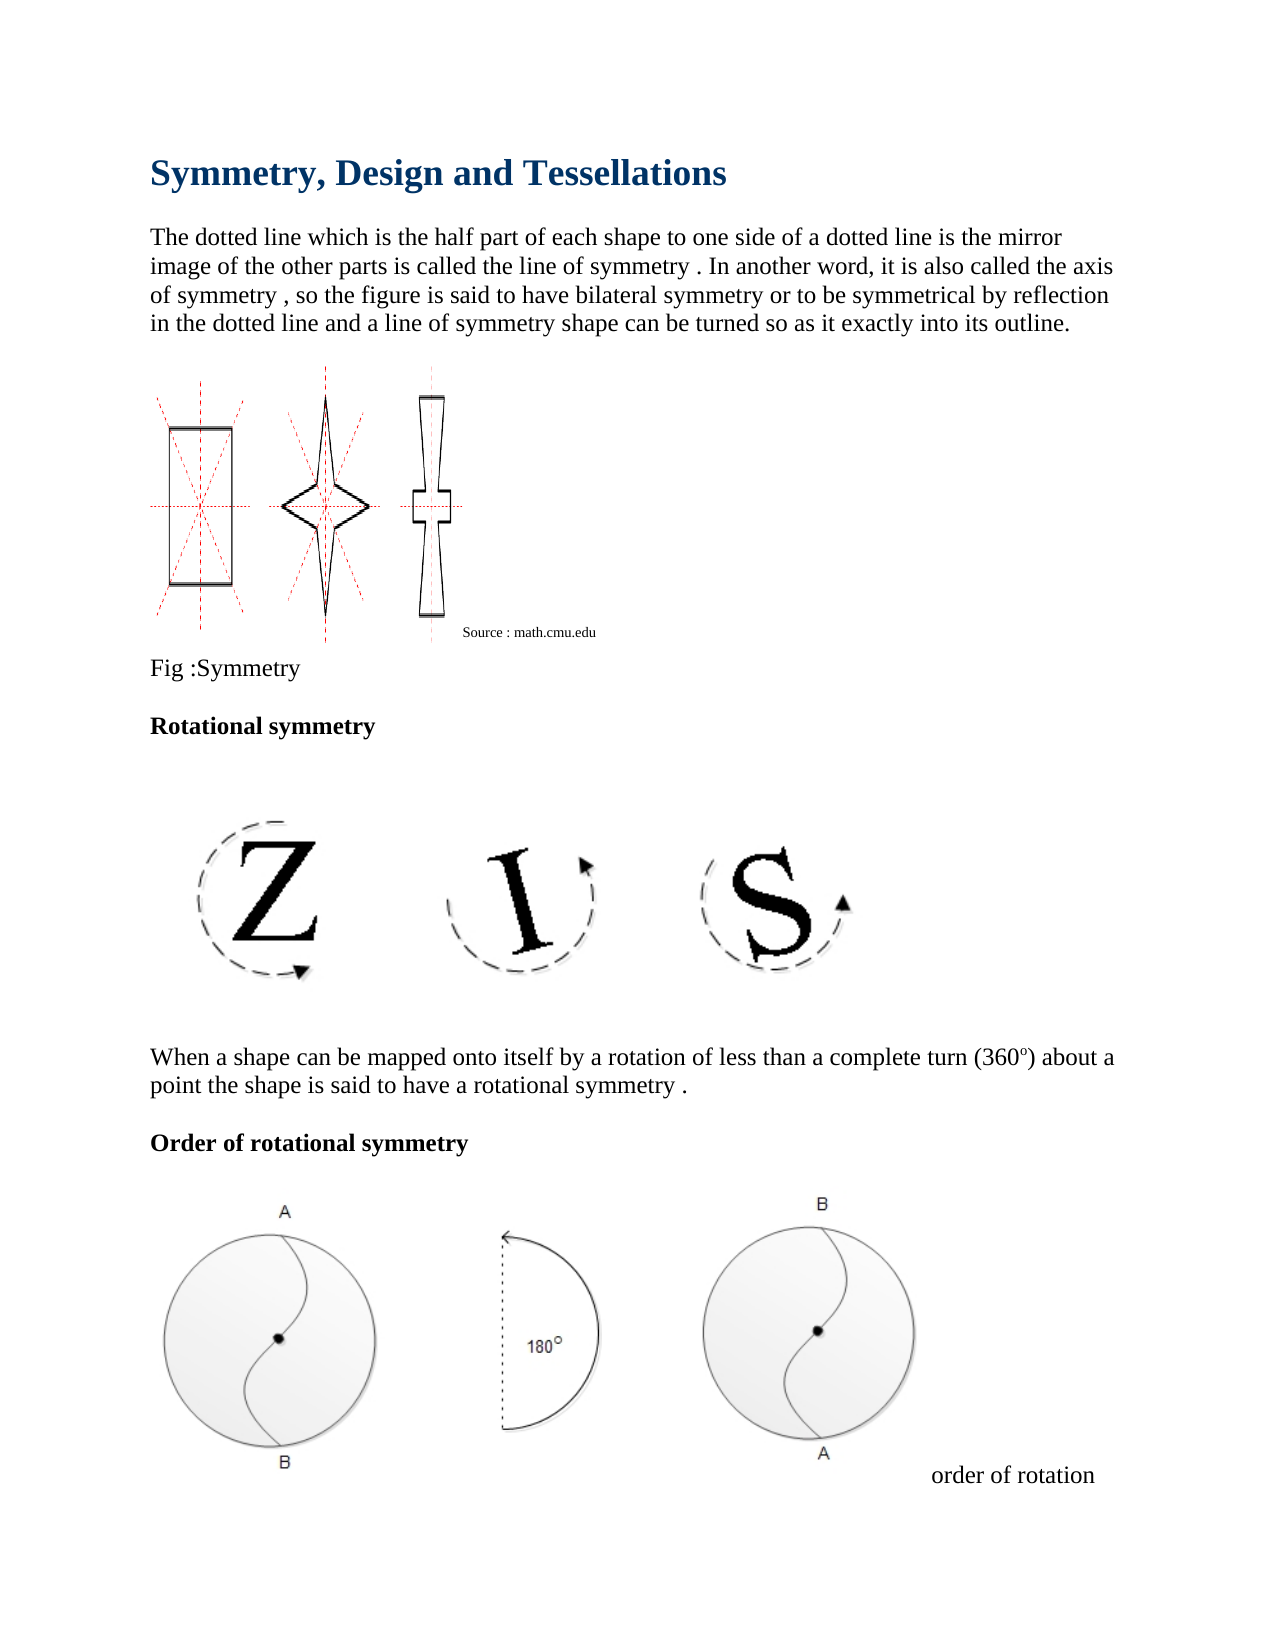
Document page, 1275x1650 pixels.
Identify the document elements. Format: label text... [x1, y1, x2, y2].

picture [150, 768, 916, 1013]
picture [150, 1186, 932, 1484]
text Order of rotational symmetry [150, 1128, 1125, 1157]
text The dotted line which is the half part of each shape to one side of a dotted line is the mirror image of the other parts is called the line of symmetry . In another word, it is also called the axis of symmetry , so the figure is said to have bilateral symmetry or to be symmetrical by reflection in the dotted line and a line of symmetry shape can be turned so as it exactly into its outline. [150, 222, 1125, 337]
text Symmetry, Design and Tessellations [150, 150, 1125, 193]
text Rotational symmetry [150, 711, 1125, 740]
picture [150, 366, 463, 648]
text When a shape can be mapped onto itself by a rotation of less than a complete turn (360o) about a point the shape is said to have a rotational symmetry . [150, 1042, 1125, 1099]
